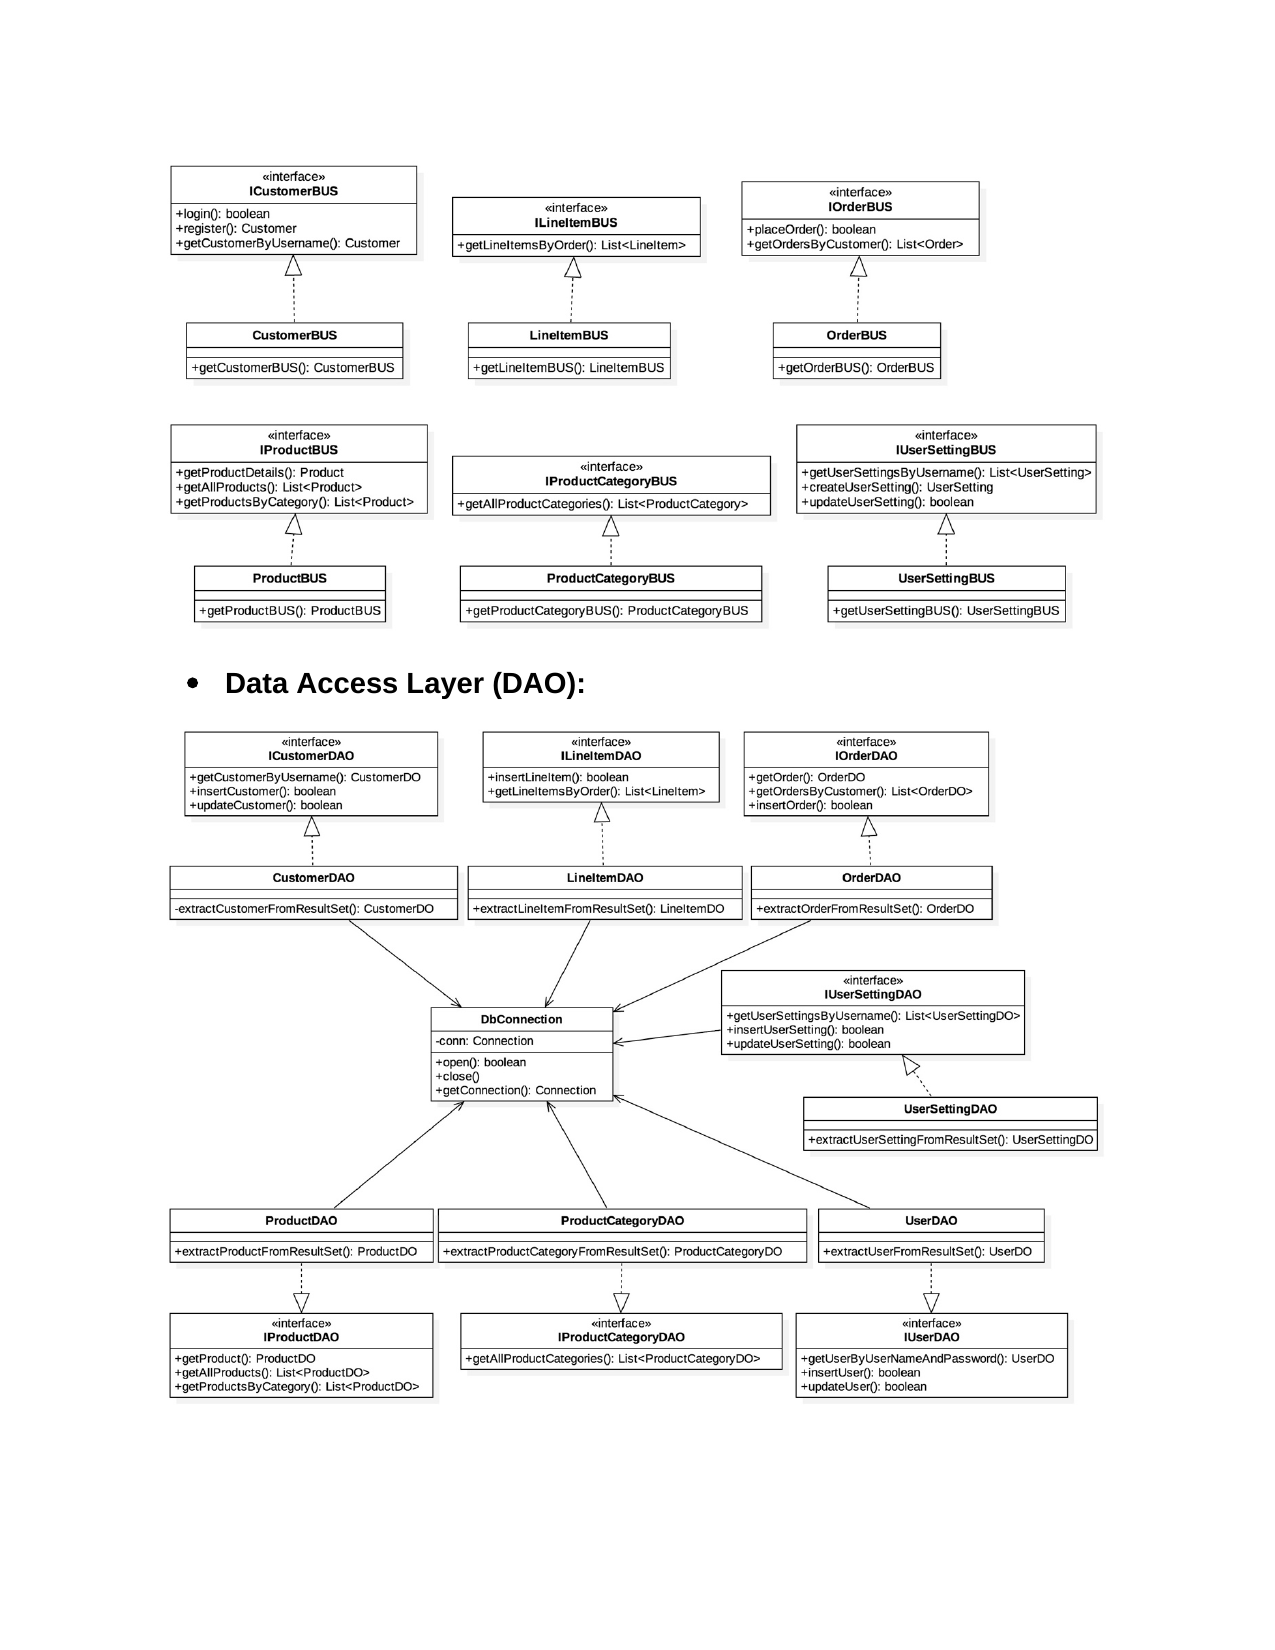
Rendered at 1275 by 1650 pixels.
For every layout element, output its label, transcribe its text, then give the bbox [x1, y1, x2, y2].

list Data Access Layer (DAO): [187, 666, 1125, 699]
picture [150, 150, 1123, 654]
picture [150, 712, 1123, 1424]
